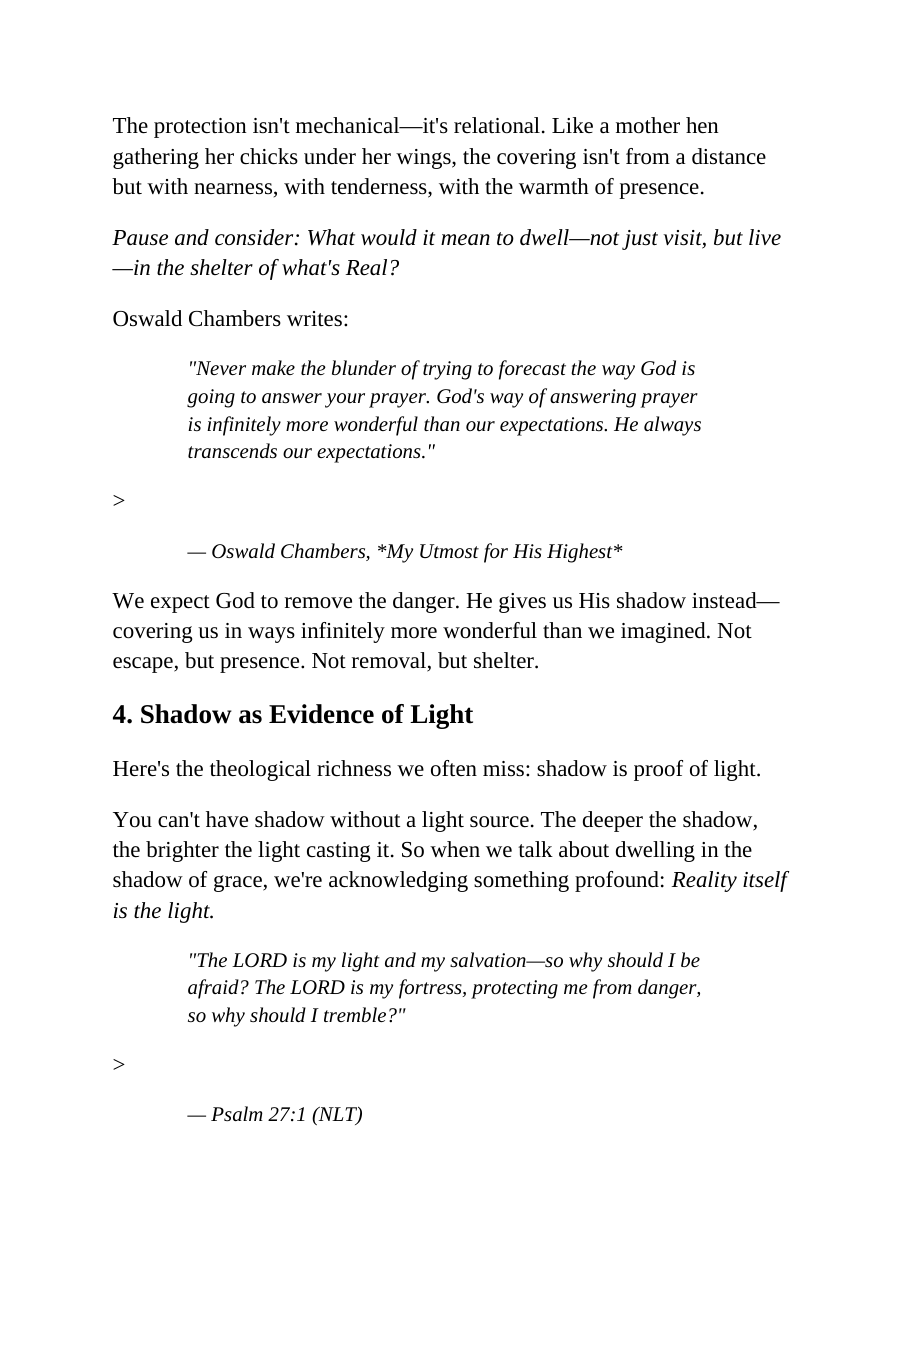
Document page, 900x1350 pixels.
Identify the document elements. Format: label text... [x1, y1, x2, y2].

text We expect God to remove the danger. He gives us His shadow instead—covering us in ways infinitely more wonderful than we imagined. Not escape, but presence. Not removal, but shelter. [112, 587, 787, 674]
text > [112, 1051, 787, 1078]
text > [112, 487, 787, 514]
text The protection isn't mechanical—it's relational. Like a mother hen gathering her chicks under her wings, the covering isn't from a distance but with nearness, with tenderness, with the warmth of presence. [112, 112, 787, 199]
text 4. Shadow as Evidence of Light [112, 698, 787, 729]
text — Psalm 27:1 (NLT) [187, 1102, 712, 1126]
text — Oswald Chambers, *My Utmost for His Highest* [187, 538, 712, 563]
text "Never make the blunder of trying to forecast the way God is going to answer your prayer. God's way of answering prayer is infinitely more wonderful than our expectations. He always transcends our expectations." [187, 356, 712, 463]
text You can't have shadow without a light source. The deeper the shadow, the brighter the light casting it. So when we talk about dwelling in the shadow of grace, we're acknowledging something profound: Reality itself is the light. [112, 806, 787, 923]
text Oswald Chambers writes: [112, 305, 787, 332]
text Here's the theological richness we often miss: shadow is proof of light. [112, 755, 787, 781]
text "The LORD is my light and my salvation—so why should I be afraid? The LORD is my fortress, protecting me from danger, so why should I tremble?" [187, 948, 712, 1027]
text Pause and consider: What would it mean to dwell—not just visit, but live—in the shelter of what's Real? [112, 224, 787, 281]
